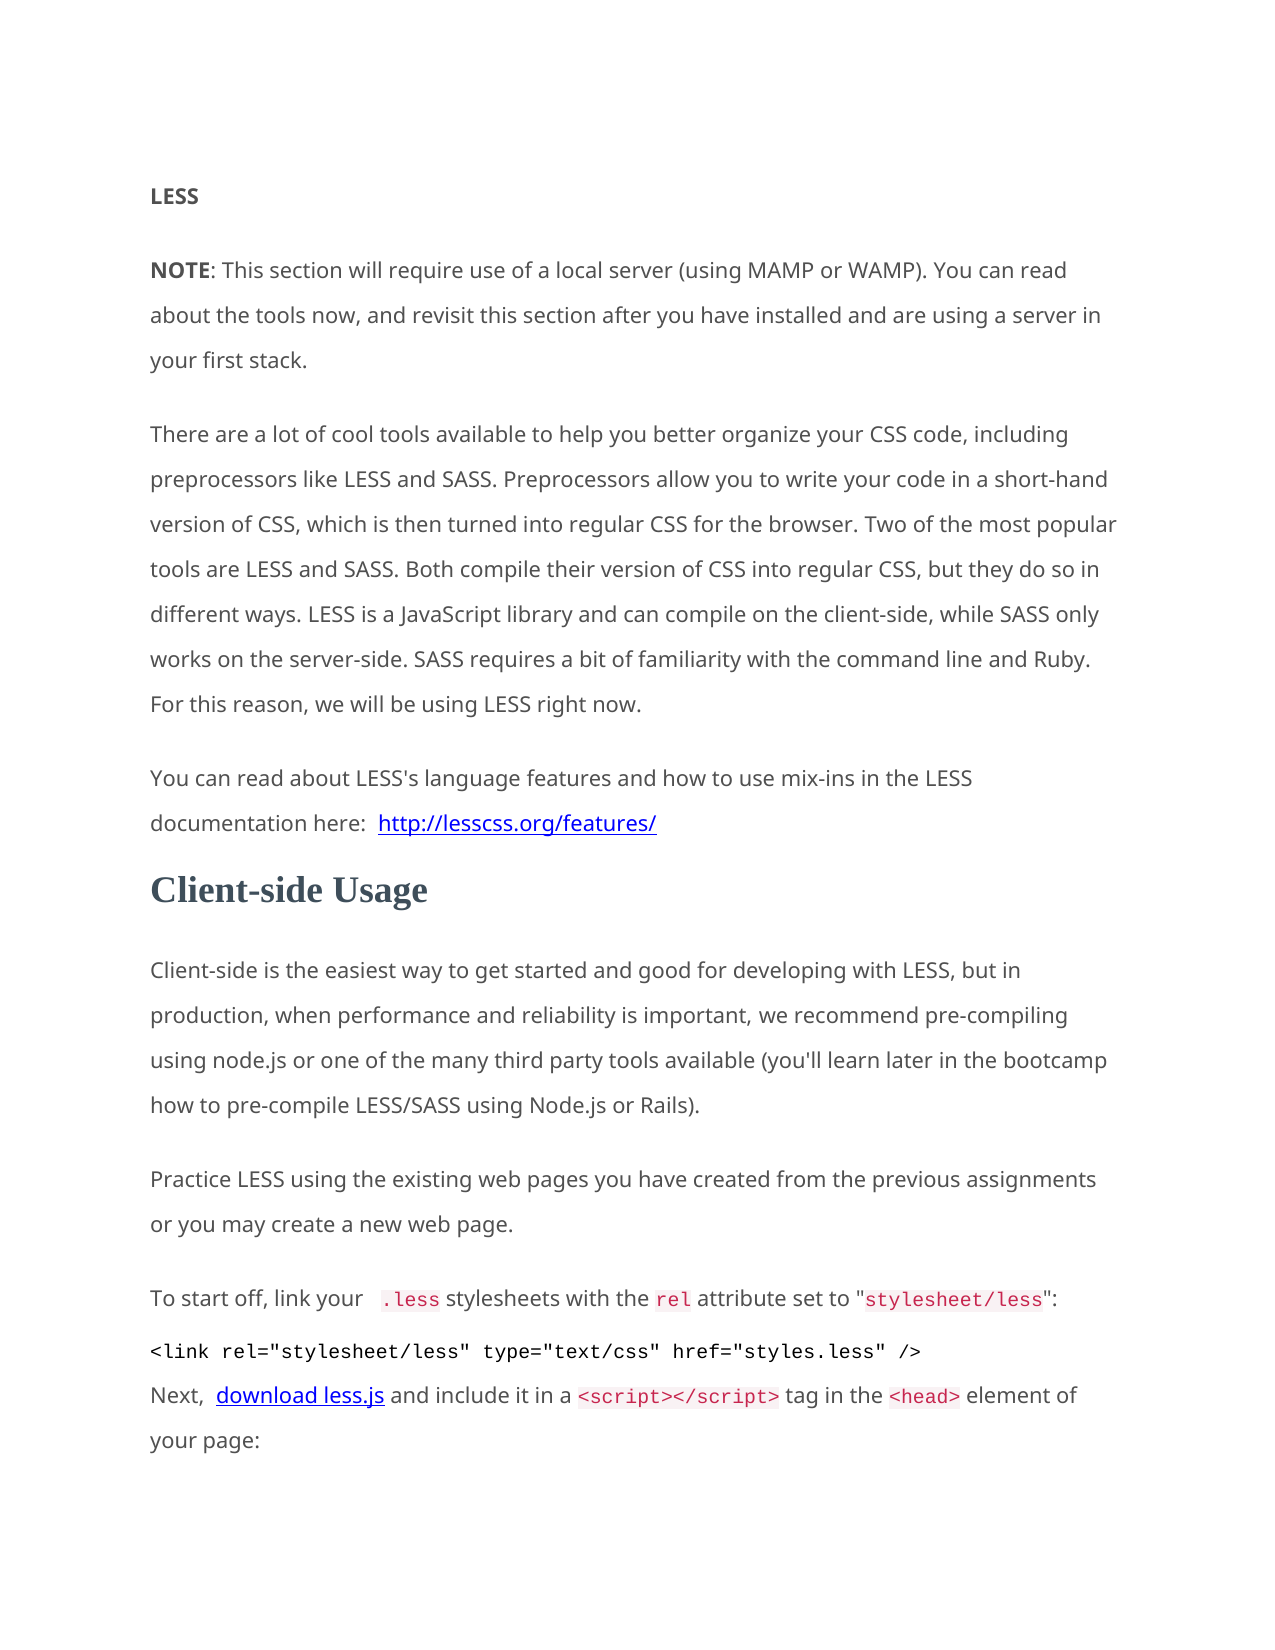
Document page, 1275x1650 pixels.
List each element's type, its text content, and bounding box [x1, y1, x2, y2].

text Practice LESS using the existing web pages you have created from the previous assignments or you may create a new web page. [150, 1149, 1125, 1239]
text There are a lot of cool tools available to help you better organize your CSS code, including preprocessors like LESS and SASS. Preprocessors allow you to write your code in a short-hand version of CSS, which is then turned into regular CSS for the browser. Two of the most popular tools are LESS and SASS. Both compile their version of CSS into regular CSS, but they do so in different ways. LESS is a JavaScript library and can compile on the client-side, while SASS only works on the server-side. SASS requires a bit of familiarity with the command line and Ruby. For this reason, we will be using LESS right now. [150, 404, 1125, 719]
text Client-side is the easiest way to get started and good for developing with LESS, but in production, when performance and reliability is important, we recommend pre-compiling using node.js or one of the many third party tools available (you'll learn later in the bootcamp how to pre-compile LESS/SASS using Node.js or Rails). [150, 939, 1125, 1119]
text You can read about LESS's language features and how to use mix-ins in the LESS documentation here: http://lesscss.org/features/ [150, 748, 1125, 838]
text NOTE: This section will require use of a local server (using MAMP or WAMP). You can read about the tools now, and revisit this section after you have installed and are using a server in your first stack. [150, 240, 1125, 375]
text <link rel="stylesheet/less" type="text/css" href="styles.less" /> [150, 1342, 1125, 1364]
text LESS [150, 166, 1125, 211]
text Client-side Usage [150, 867, 1125, 910]
text To start off, link your .less stylesheets with the rel attribute set to "stylesheet/less": [150, 1268, 1125, 1313]
text Next, download less.js and include it in a <script></script> tag in the <head> element of your page: [150, 1364, 1125, 1454]
